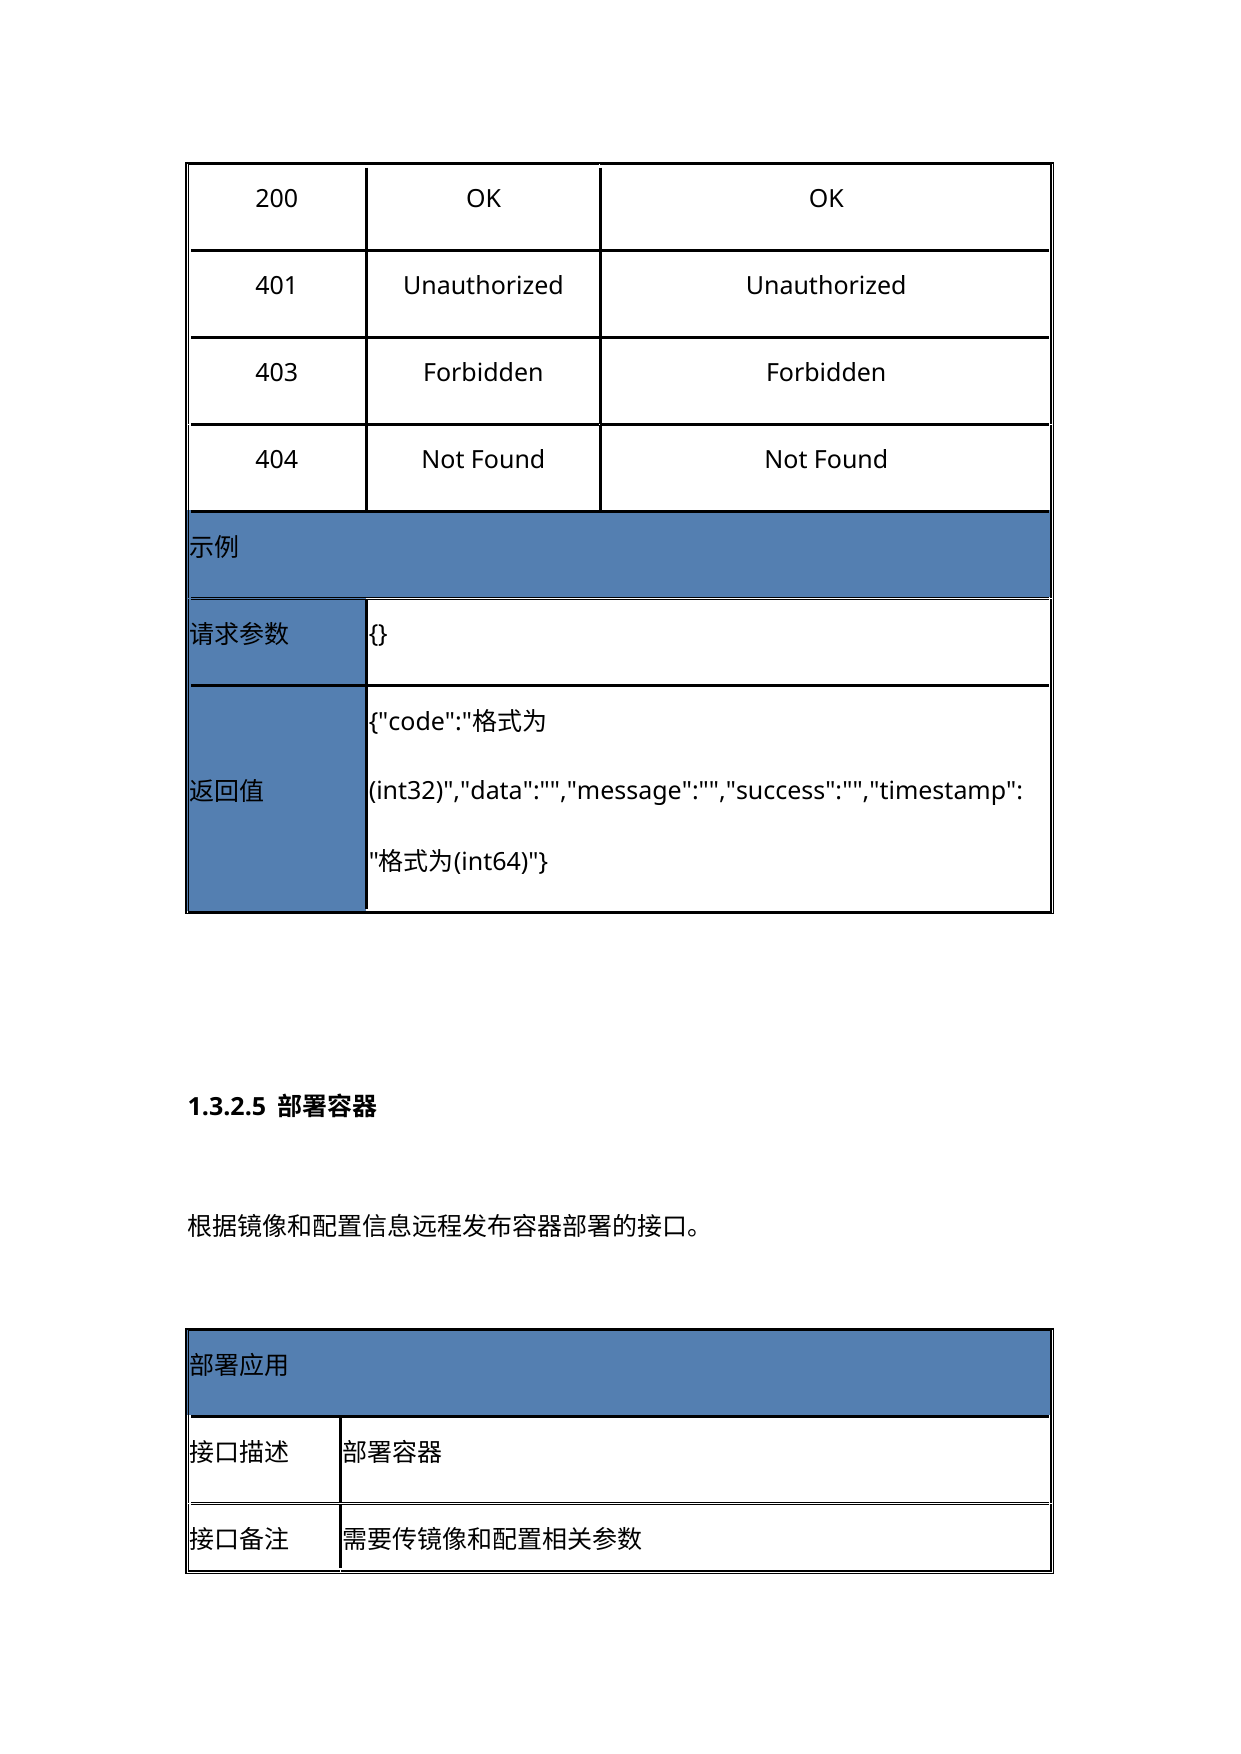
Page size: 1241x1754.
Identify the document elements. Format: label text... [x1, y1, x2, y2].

table_cell Not Found [368, 426, 599, 510]
table_cell 404 [187, 423, 365, 510]
table_cell Forbidden [368, 339, 599, 423]
table_cell 需要传镜像和配置相关参数 [340, 1502, 1052, 1570]
table_cell Forbidden [602, 336, 1050, 423]
table_cell 200 [189, 165, 366, 249]
subtitle 部署容器 [187, 1072, 1053, 1137]
table_cell OK [366, 164, 600, 249]
table_cell 示例 [189, 510, 1050, 597]
table_cell Unauthorized [602, 249, 1050, 336]
table_cell {"code":"格式为(int32)","data":"","message":"","success":"","timestamp":"格式为(int64)"} [366, 684, 1050, 911]
table_cell 返回值 [189, 684, 366, 911]
table_cell 接口备注 [187, 1502, 340, 1570]
table_cell OK [600, 165, 1050, 249]
text 根据镜像和配置信息远程发布容器部署的接口。 [187, 1192, 1053, 1257]
table_cell 接口描述 [189, 1415, 339, 1502]
table_cell 403 [189, 336, 365, 423]
table_cell Not Found [602, 423, 1052, 510]
table_cell {} [366, 597, 1052, 684]
table_cell 部署容器 [342, 1415, 1050, 1502]
table_cell 请求参数 [187, 597, 366, 684]
table_header 部署应用 [189, 1331, 1050, 1415]
table_cell Unauthorized [368, 252, 599, 336]
table_cell 401 [189, 249, 365, 336]
